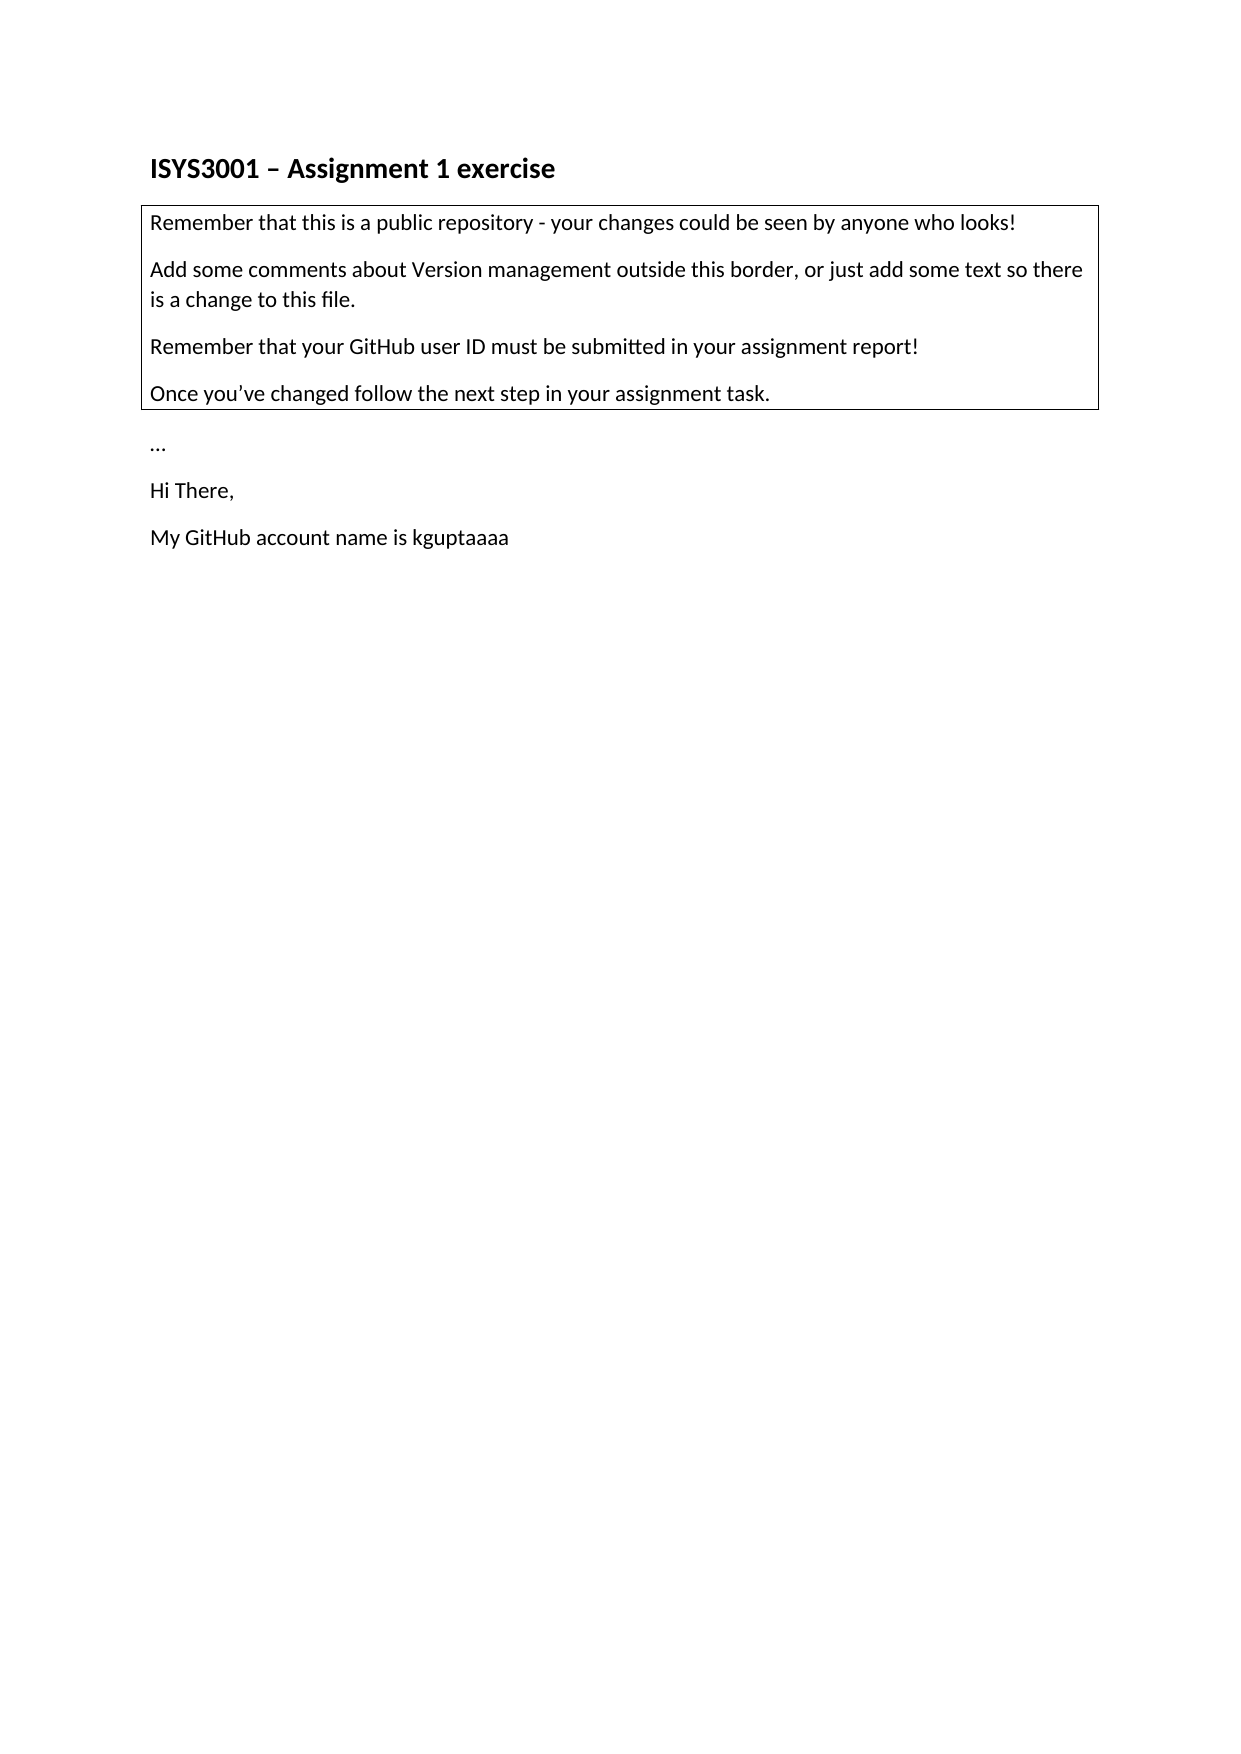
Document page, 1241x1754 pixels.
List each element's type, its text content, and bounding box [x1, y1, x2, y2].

text Once you’ve changed follow the next step in your assignment task. [142, 376, 1098, 409]
text Add some comments about Version management outside this border, or just add some text so there is a change to this file. [142, 252, 1098, 313]
text Hi There, [150, 476, 1090, 504]
text My GitHub account name is kguptaaaa [150, 523, 1090, 551]
text ISYS3001 – Assignment 1 exercise [150, 150, 1090, 186]
text … [150, 429, 1090, 457]
text Remember that your GitHub user ID must be submitted in your assignment report! [142, 329, 1098, 360]
text Remember that this is a public repository - your changes could be seen by anyone who looks! [142, 206, 1098, 236]
